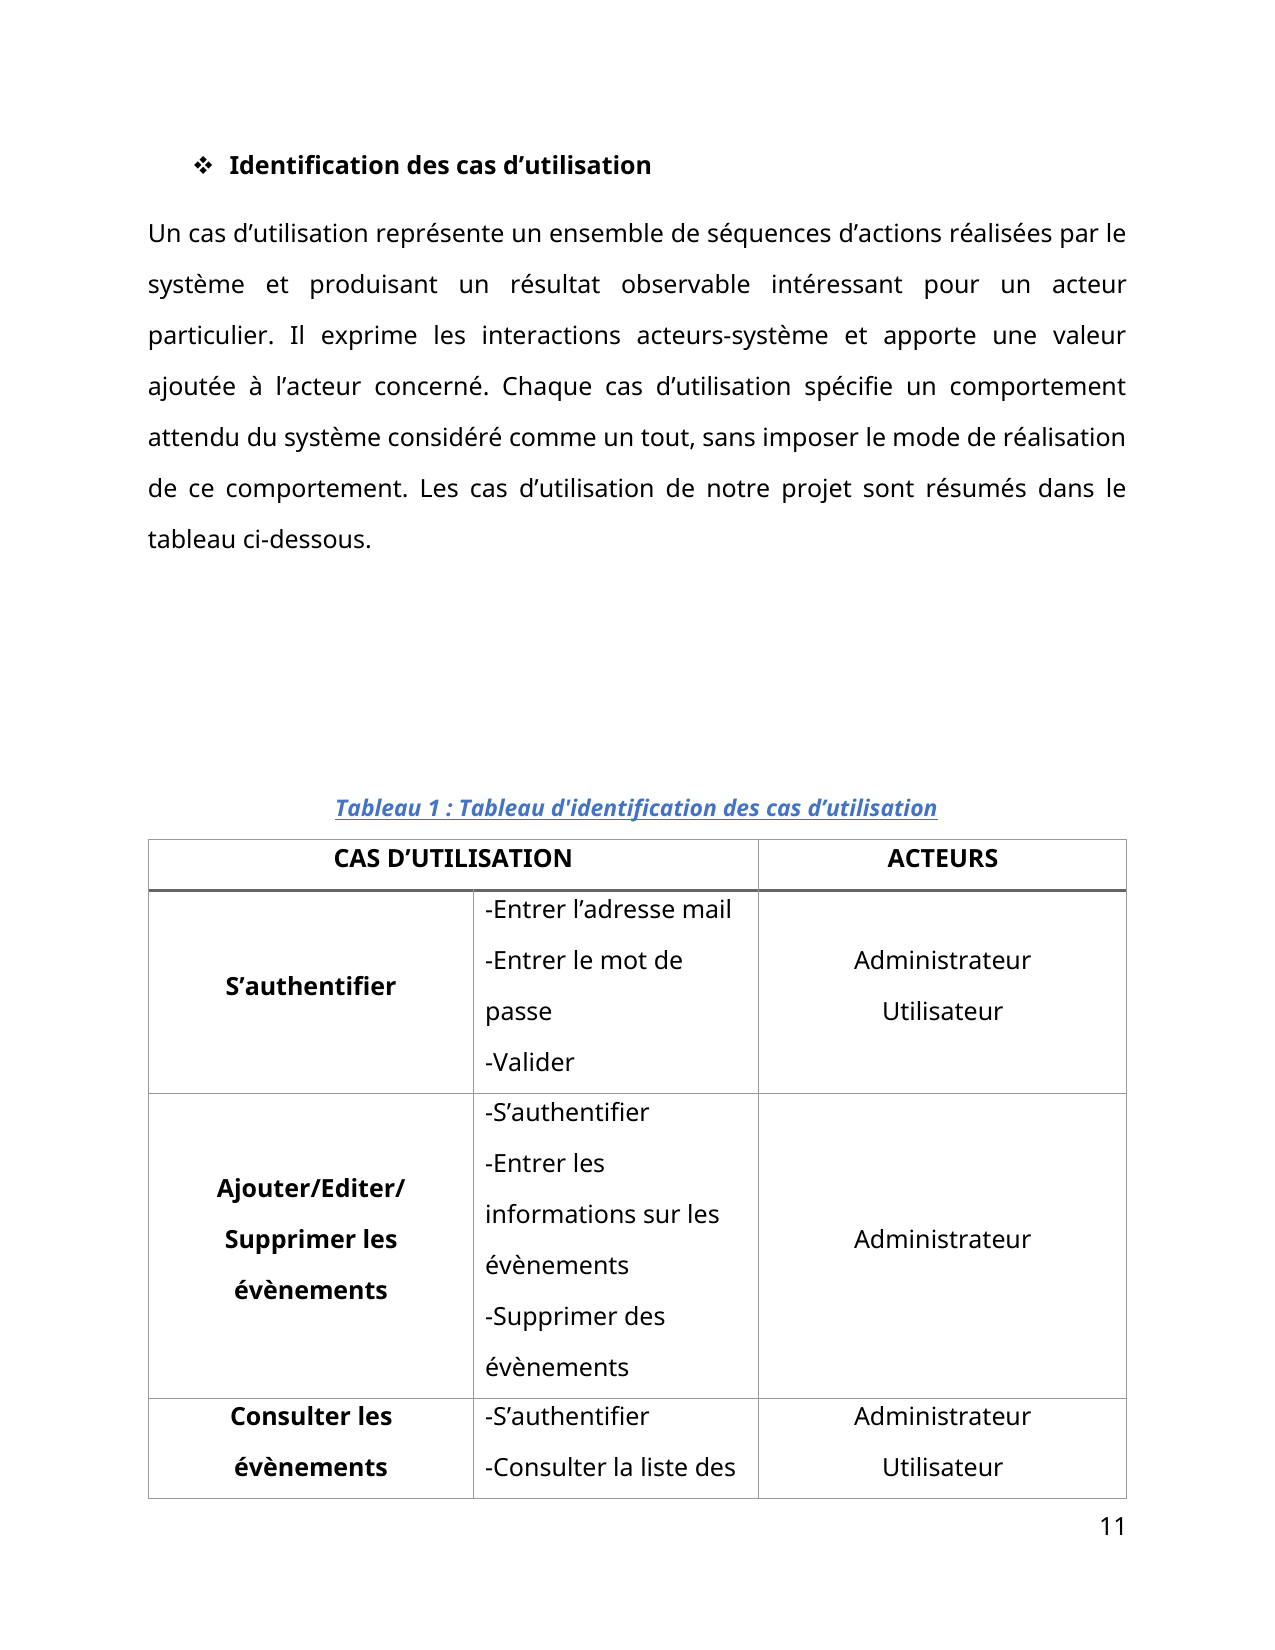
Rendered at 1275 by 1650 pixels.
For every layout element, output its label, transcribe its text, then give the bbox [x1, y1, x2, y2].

table_header CAS D’UTILISATION [149, 840, 758, 889]
table_cell S’authentifier [149, 892, 473, 1093]
text Un cas d’utilisation représente un ensemble de séquences d’actions réalisées par le système et produisant un résultat observable intéressant pour un acteur particulier. Il exprime les interactions acteurs-système et apporte une valeur ajoutée à l’acteur concerné. Chaque cas d’utilisation spécifie un comportement attendu du système considéré comme un tout, sans imposer le mode de réalisation de ce comportement. Les cas d’utilisation de notre projet sont résumés dans le tableau ci-dessous. [148, 215, 1127, 556]
subtitle Identification des cas d’utilisation [192, 148, 1127, 182]
table_cell -S’authentifier -Entrer les informations sur les évènements -Supprimer des évènements [474, 1094, 758, 1398]
table_cell Administrateur Utilisateur [759, 892, 1126, 1093]
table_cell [759, 1399, 1126, 1498]
table_cell Administrateur [759, 1094, 1126, 1398]
table_cell -Entrer l’adresse mail -Entrer le mot de passe -Valider [474, 892, 758, 1093]
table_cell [149, 1399, 473, 1498]
subtitle Tableau 1 : Tableau d'identification des cas d’utilisation [148, 792, 1127, 824]
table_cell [474, 1399, 758, 1498]
table_cell Ajouter/Editer/Supprimer les évènements [149, 1094, 473, 1398]
table_header ACTEURS [759, 840, 1126, 889]
